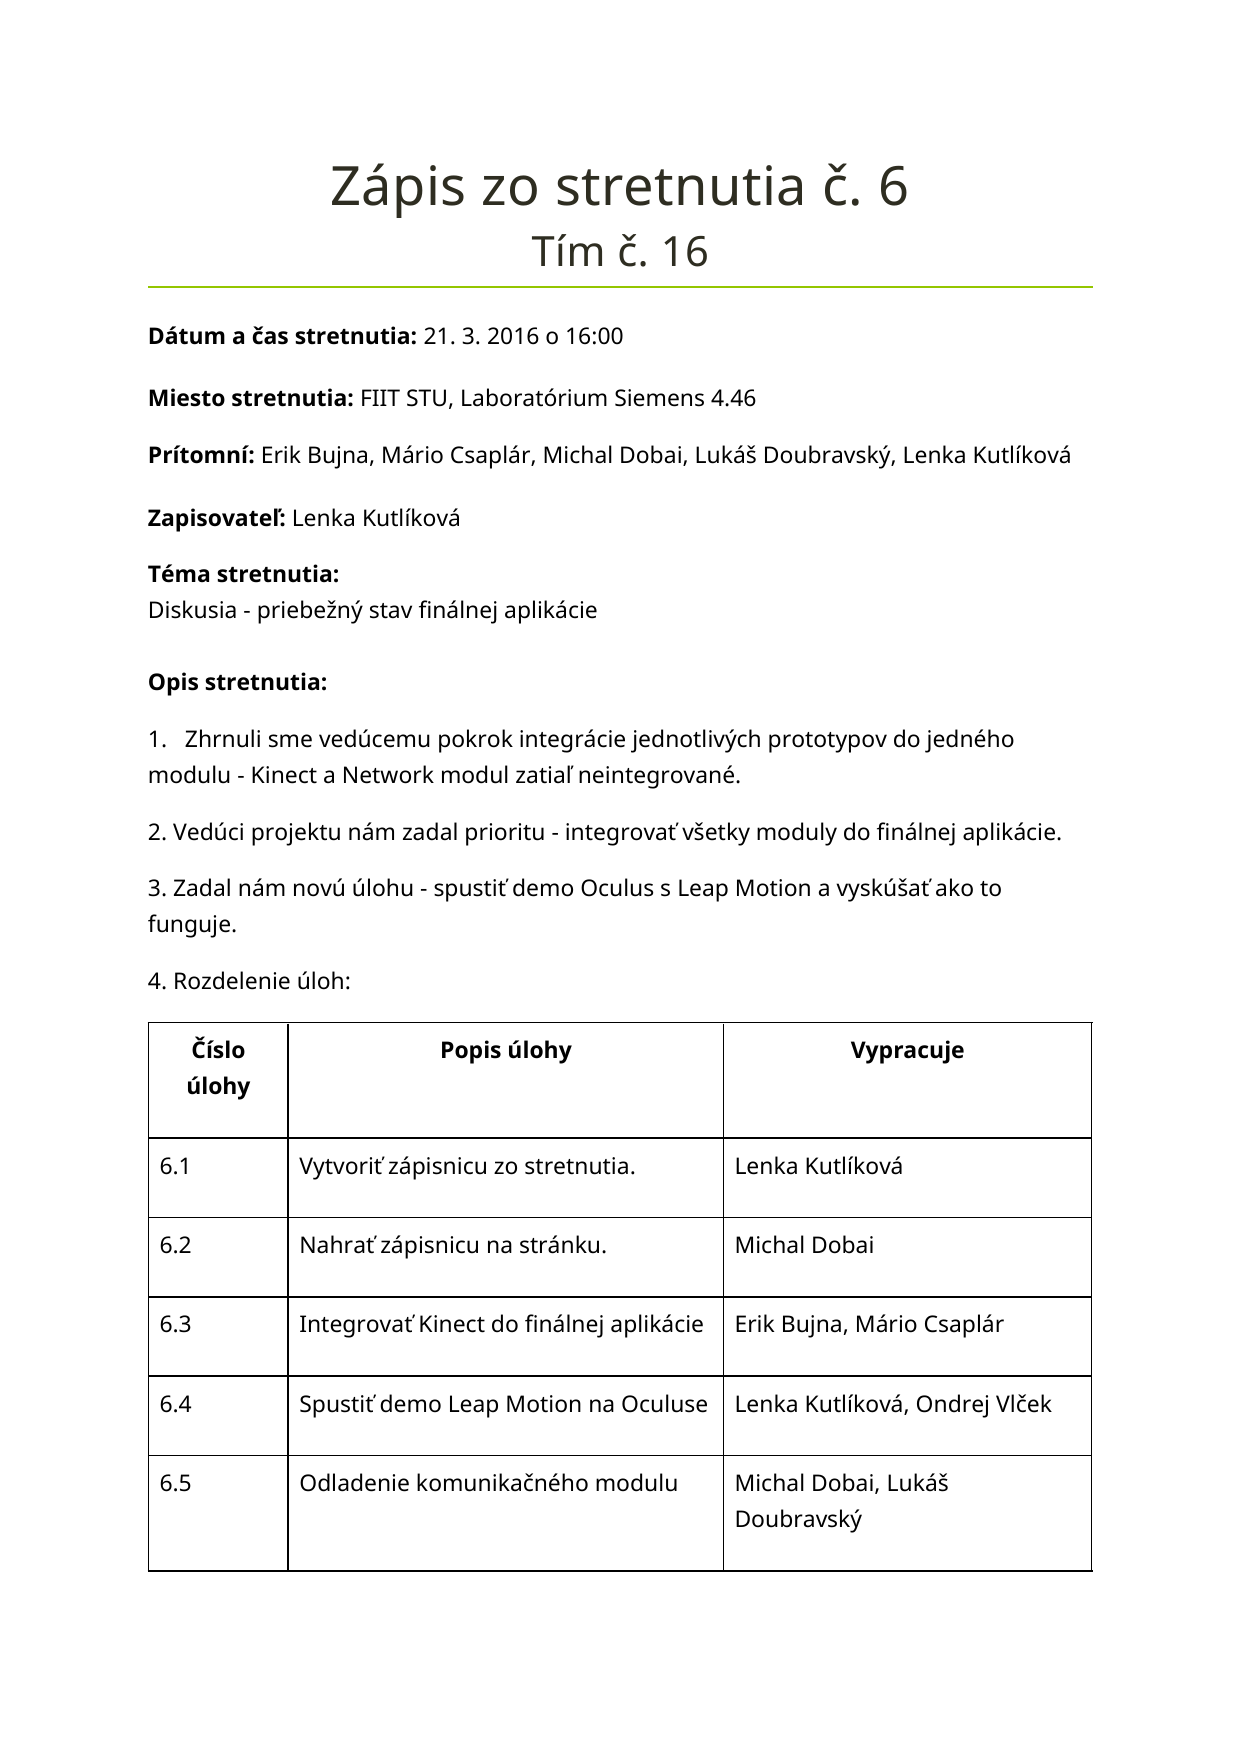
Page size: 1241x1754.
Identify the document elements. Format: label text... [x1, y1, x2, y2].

table_cell Spustiť demo Leap Motion na Oculuse [289, 1377, 723, 1455]
text Dátum a čas stretnutia: 21. 3. 2016 o 16:00 [148, 320, 1093, 351]
table_cell Vytvoriť zápisnicu zo stretnutia. [289, 1139, 723, 1217]
text Zapisovateľ: Lenka Kutlíková [148, 502, 1093, 533]
text 3. Zadal nám novú úlohu - spustiť demo Oculus s Leap Motion a vyskúšať ako to funguje. [148, 872, 1093, 939]
table_cell Erik Bujna, Mário Csaplár [724, 1298, 1091, 1375]
table_cell Michal Dobai [724, 1218, 1091, 1296]
table_header Vypracuje [724, 1023, 1091, 1137]
text Prítomní: Erik Bujna, Mário Csaplár, Michal Dobai, Lukáš Doubravský, Lenka Kutlíková [148, 439, 1093, 470]
text Miesto stretnutia: FIIT STU, Laboratórium Siemens 4.46 [148, 382, 1093, 413]
title Zápis zo stretnutia č. 6 [148, 148, 1093, 221]
table_cell 6.3 [149, 1298, 287, 1375]
table_header Popis úlohy [289, 1023, 723, 1137]
table_cell 6.1 [149, 1139, 287, 1217]
text 2. Vedúci projektu nám zadal prioritu - integrovať všetky moduly do finálnej aplikácie. [148, 816, 1093, 847]
table_header Číslo úlohy [149, 1023, 288, 1137]
table_cell 6.2 [149, 1218, 287, 1296]
table_cell Michal Dobai, Lukáš Doubravský [724, 1456, 1091, 1570]
table_cell Lenka Kutlíková, Ondrej Vlček [724, 1377, 1091, 1455]
text 1. Zhrnuli sme vedúcemu pokrok integrácie jednotlivých prototypov do jedného modulu - Kinect a Network modul zatiaľ neintegrované. [148, 723, 1093, 790]
table_cell 6.4 [149, 1377, 287, 1455]
text Téma stretnutia: [148, 558, 1093, 589]
table_cell Integrovať Kinect do finálnej aplikácie [289, 1298, 723, 1375]
table_cell Odladenie komunikačného modulu [289, 1456, 723, 1570]
title Tím č. 16 [148, 221, 1093, 286]
table_cell 6.5 [149, 1456, 287, 1570]
text 4. Rozdelenie úloh: [148, 965, 1093, 996]
table_cell Nahrať zápisnicu na stránku. [289, 1218, 723, 1296]
text Opis stretnutia: [148, 666, 1093, 697]
text Diskusia - priebežný stav finálnej aplikácie [148, 594, 1093, 626]
table_cell Lenka Kutlíková [724, 1139, 1091, 1217]
